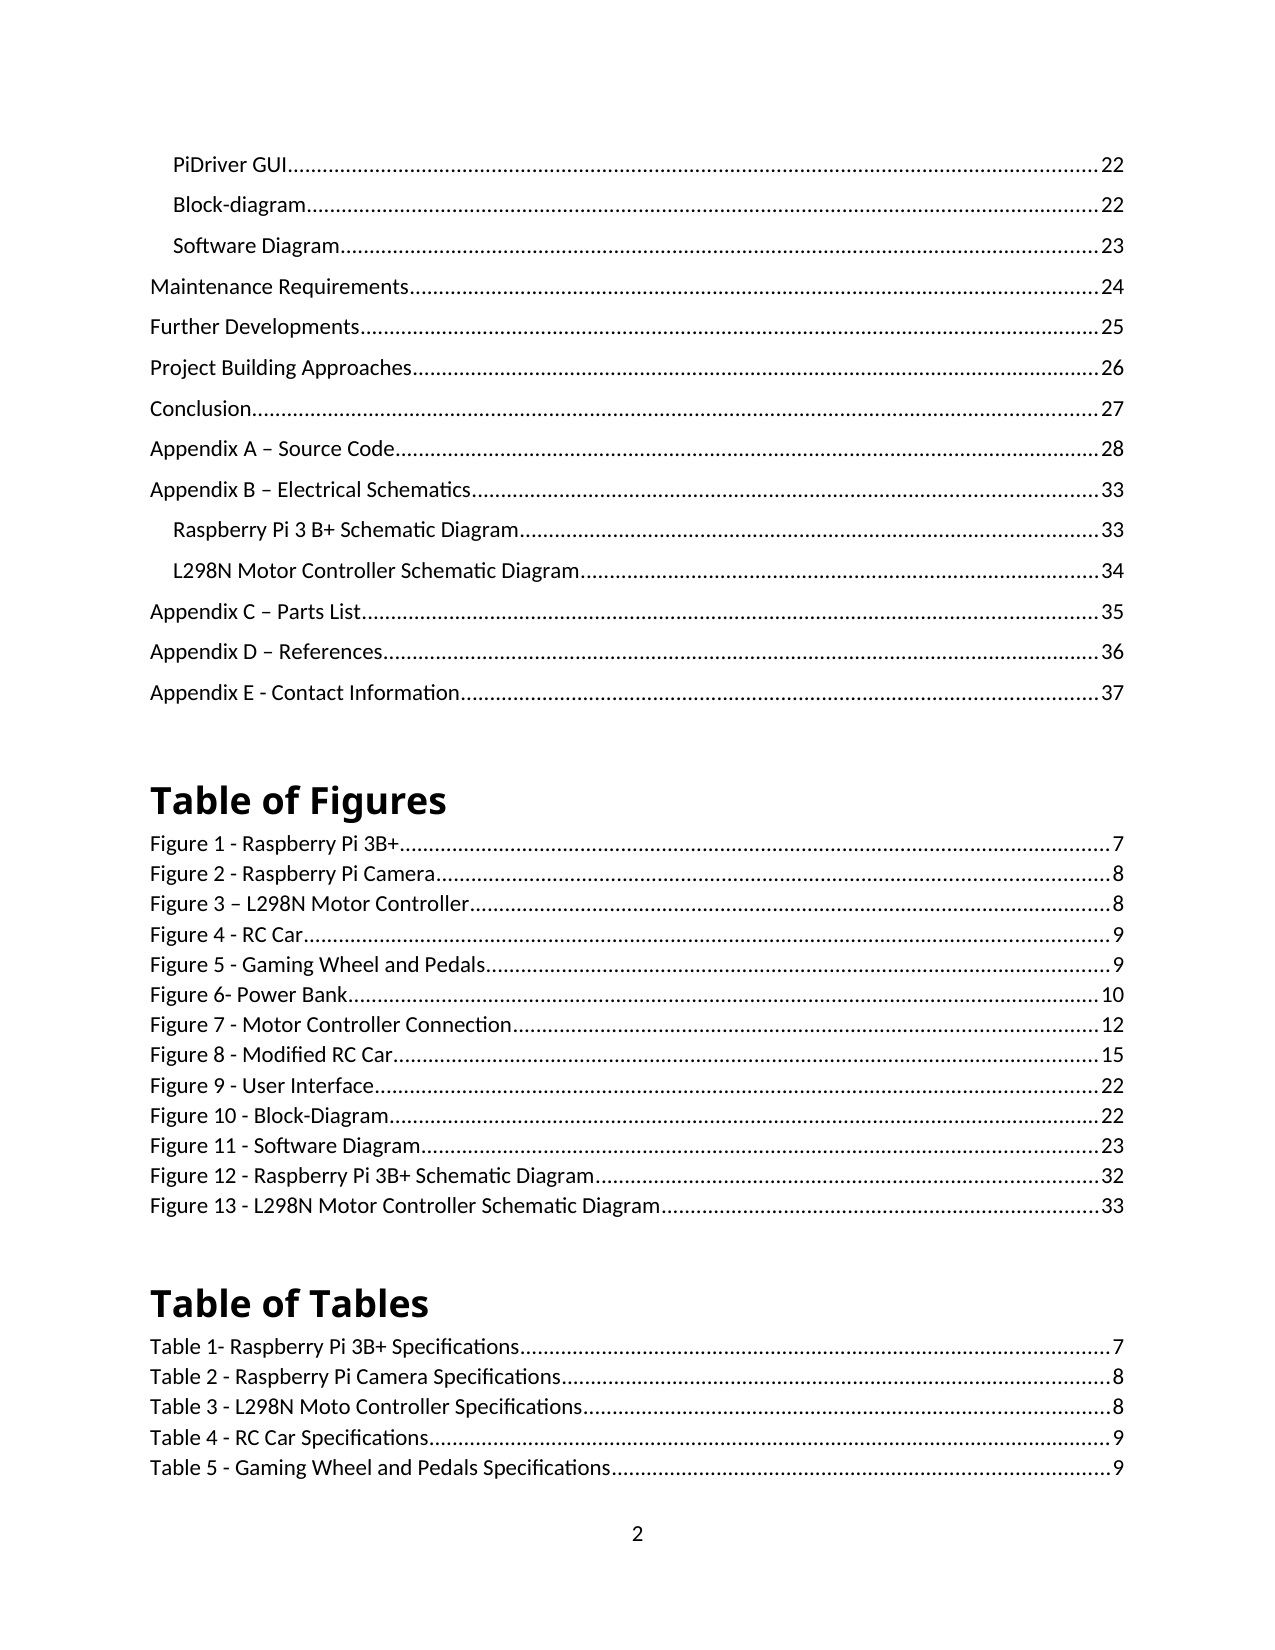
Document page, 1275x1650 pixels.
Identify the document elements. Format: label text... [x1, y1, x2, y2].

text Figure 11 - Software Diagram 23 [150, 1131, 1125, 1159]
text Figure 10 - Block-Diagram 22 [150, 1101, 1125, 1129]
text Figure 2 - Raspberry Pi Camera 8 [150, 859, 1125, 887]
text Table 3 - L298N Moto Controller Specifications 8 [150, 1392, 1125, 1421]
subtitle Table of Tables [150, 1277, 1125, 1328]
text Table 4 - RC Car Specifications 9 [150, 1423, 1125, 1451]
text Table 2 - Raspberry Pi Camera Specifications 8 [150, 1362, 1125, 1390]
text Figure 13 - L298N Motor Controller Schematic Diagram 33 [150, 1192, 1125, 1219]
text Figure 4 - RC Car 9 [150, 920, 1125, 948]
text Figure 7 - Motor Controller Connection 12 [150, 1010, 1125, 1038]
text Table 1- Raspberry Pi 3B+ Specifications 7 [150, 1332, 1125, 1360]
text Figure 5 - Gaming Wheel and Pedals 9 [150, 950, 1125, 978]
text Table 5 - Gaming Wheel and Pedals Specifications 9 [150, 1453, 1125, 1481]
text Figure 9 - User Interface 22 [150, 1071, 1125, 1099]
text Figure 1 - Raspberry Pi 3B+ 7 [150, 829, 1125, 857]
text Figure 8 - Modified RC Car 15 [150, 1041, 1125, 1068]
text Figure 12 - Raspberry Pi 3B+ Schematic Diagram 32 [150, 1161, 1125, 1189]
text Figure 6- Power Bank 10 [150, 980, 1125, 1008]
text Figure 3 – L298N Motor Controller 8 [150, 889, 1125, 917]
subtitle Table of Figures [150, 774, 1125, 825]
